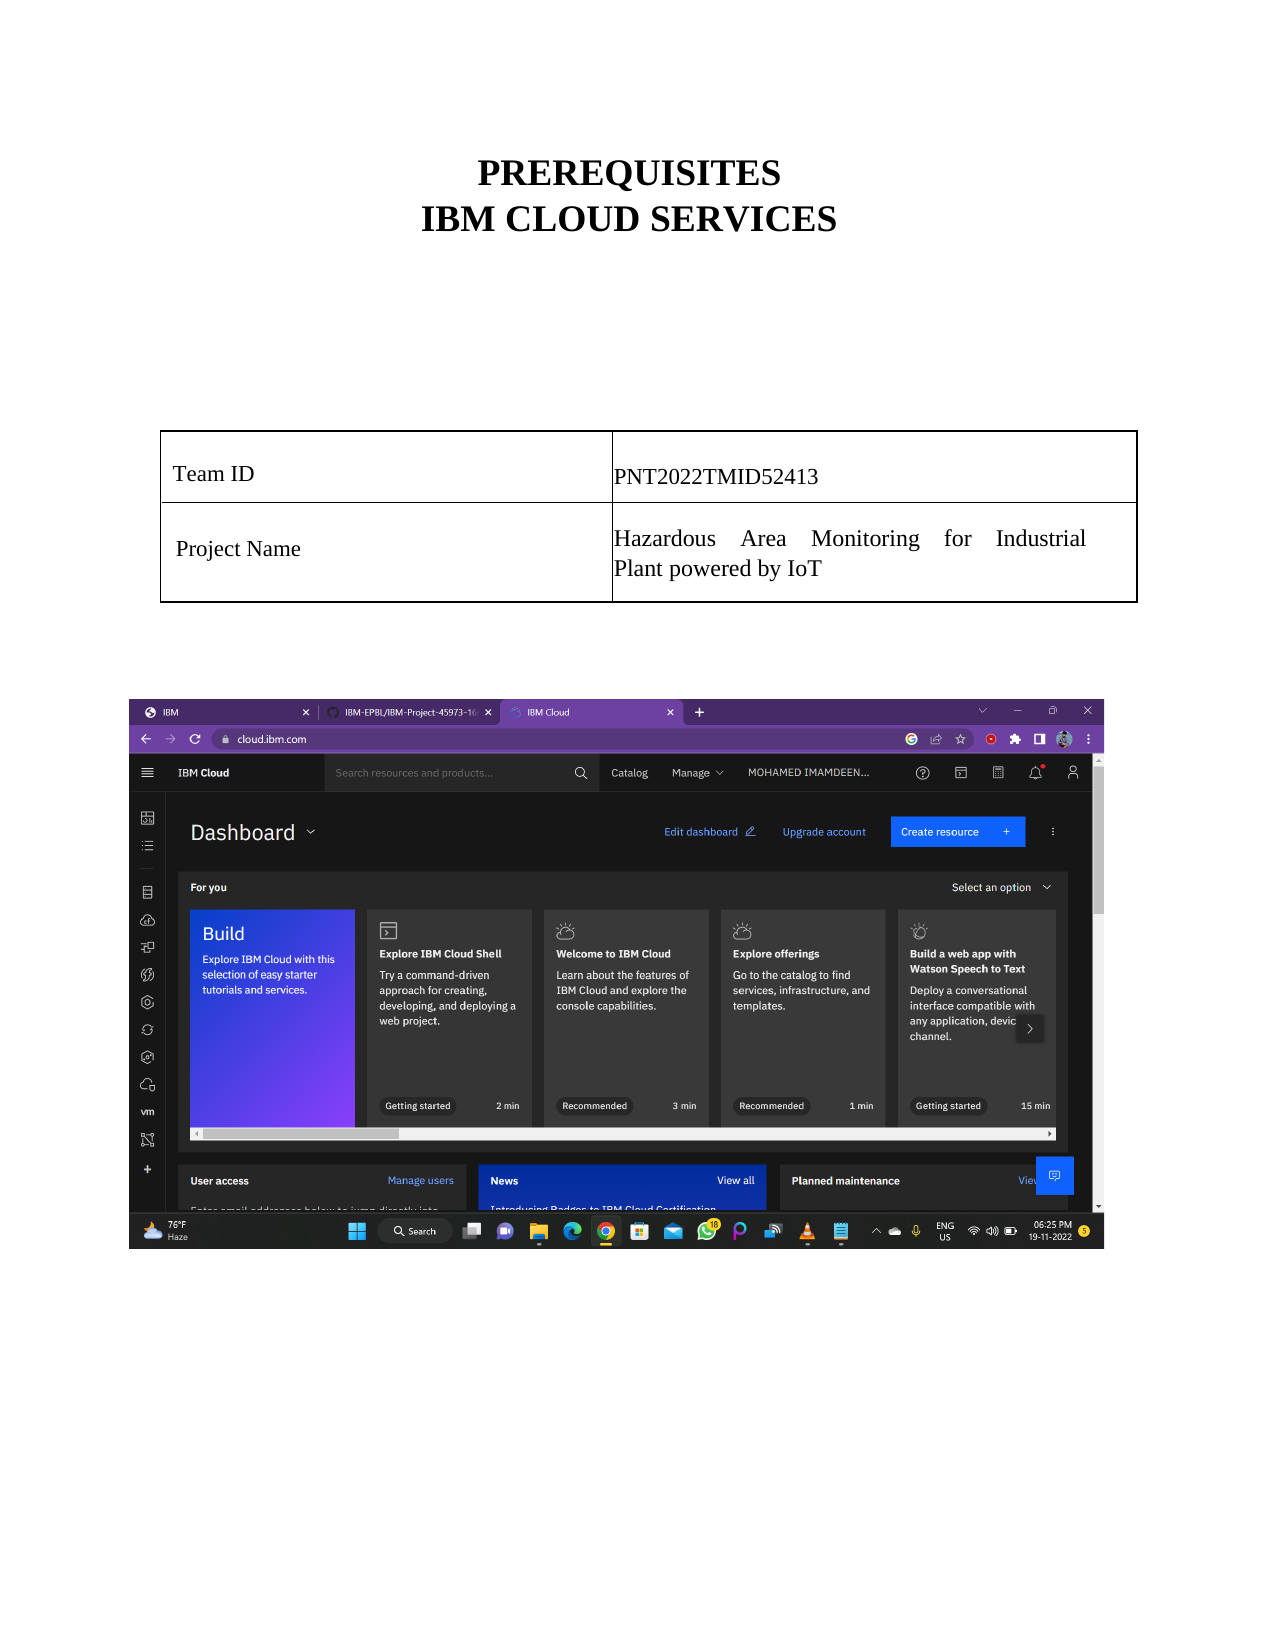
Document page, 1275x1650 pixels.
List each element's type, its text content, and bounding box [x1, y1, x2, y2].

table_header Team ID [161, 432, 612, 502]
table_cell Project Name [161, 503, 612, 601]
picture [129, 699, 1105, 1249]
text PREREQUISITES IBM CLOUD SERVICES [421, 150, 838, 240]
table_cell Hazardous Area Monitoring for Industrial Plant powered by IoT [613, 503, 1136, 601]
table_header PNT2022TMID52413 [613, 432, 1136, 502]
